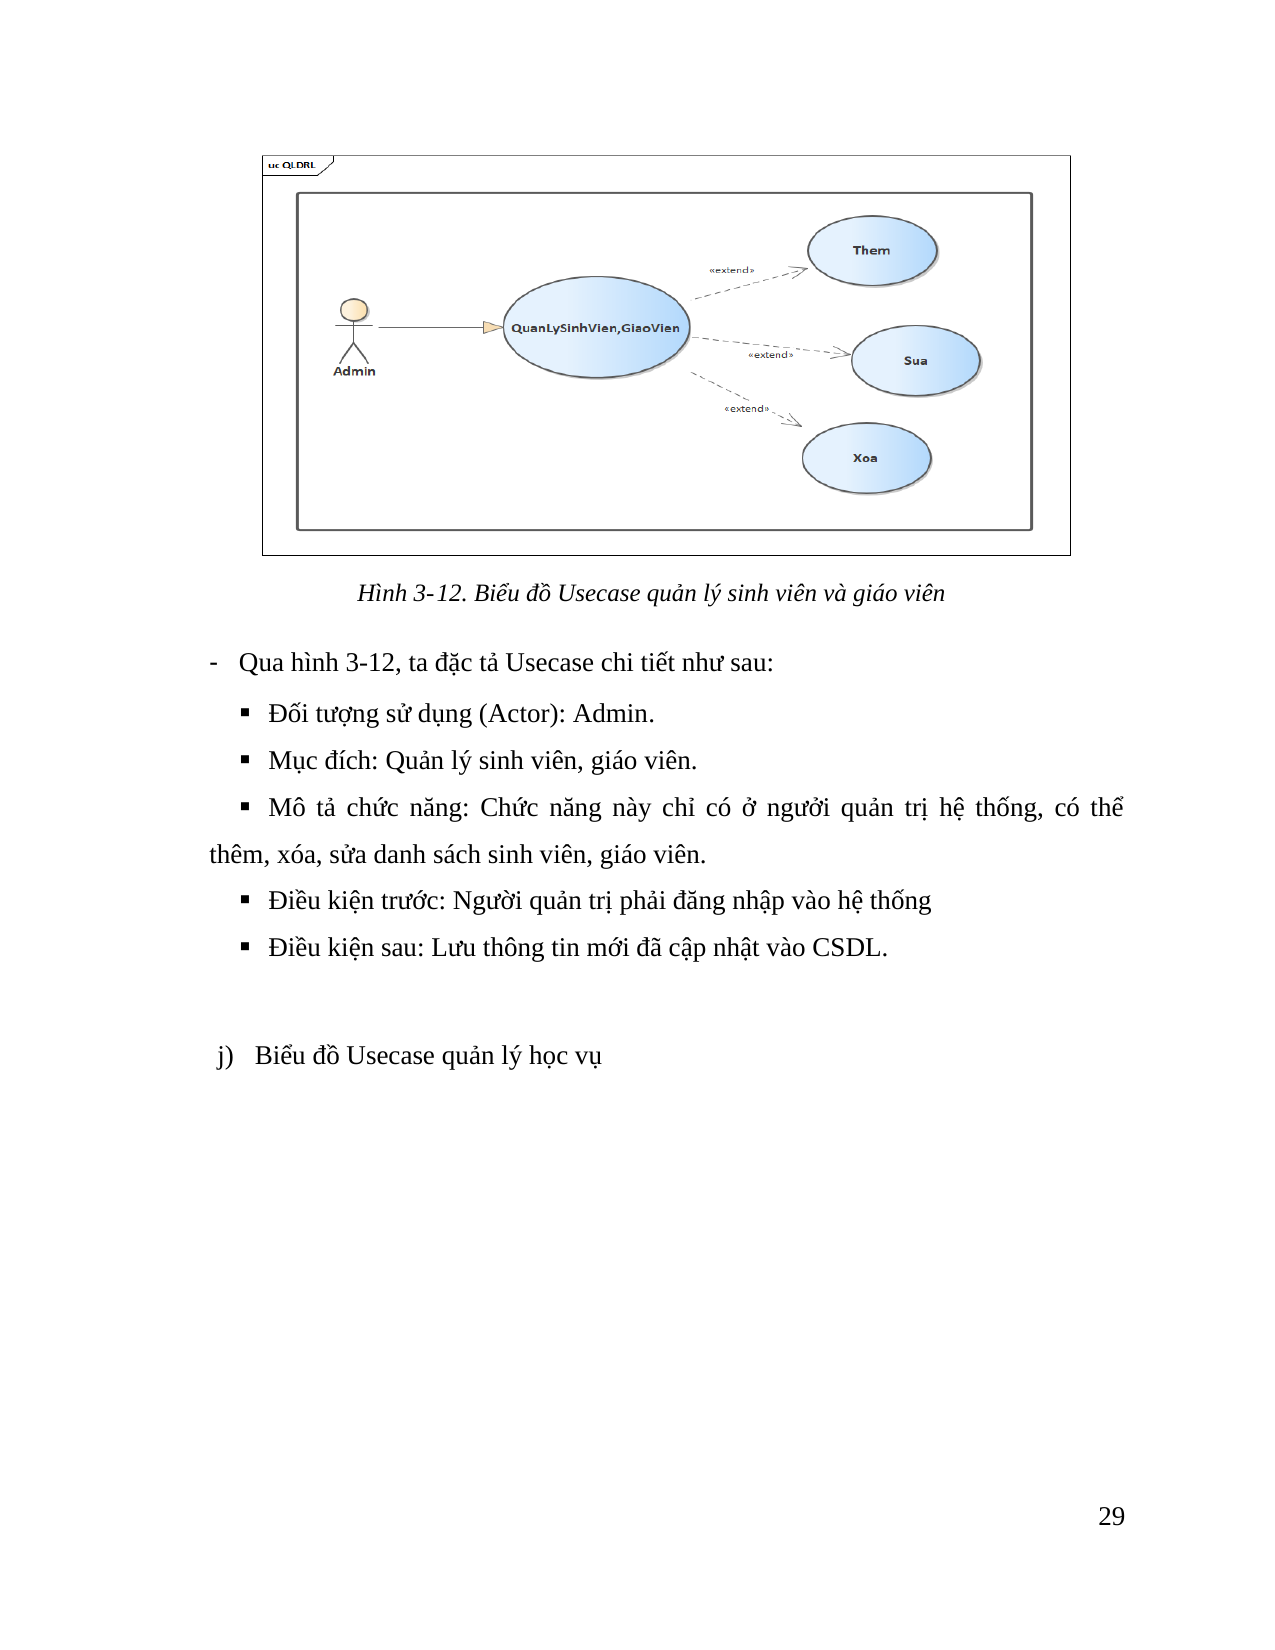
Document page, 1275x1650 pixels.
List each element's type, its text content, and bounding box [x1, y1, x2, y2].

list Điều kiện sau: Lưu thông tin mới đã cập nhật vào CSDL. [209, 931, 1125, 963]
list Biểu đồ Usecase quản lý học vụ [217, 1039, 1125, 1070]
list Mục đích: Quản lý sinh viên, giáo viên. [209, 744, 1125, 775]
list Mô tả chức năng: Chức năng này chỉ có ở ngưởi quản trị hệ thống, có thể thêm, xóa, sửa danh sách sinh viên, giáo viên. [209, 791, 1125, 869]
picture [254, 150, 1077, 561]
list Qua hình 3-12, ta đặc tả Usecase chi tiết như sau: [179, 642, 1125, 679]
list Đối tượng sử dụng (Actor): Admin. [209, 697, 1125, 728]
list Điều kiện trước: Người quản trị phải đăng nhập vào hệ thống [209, 884, 1125, 916]
